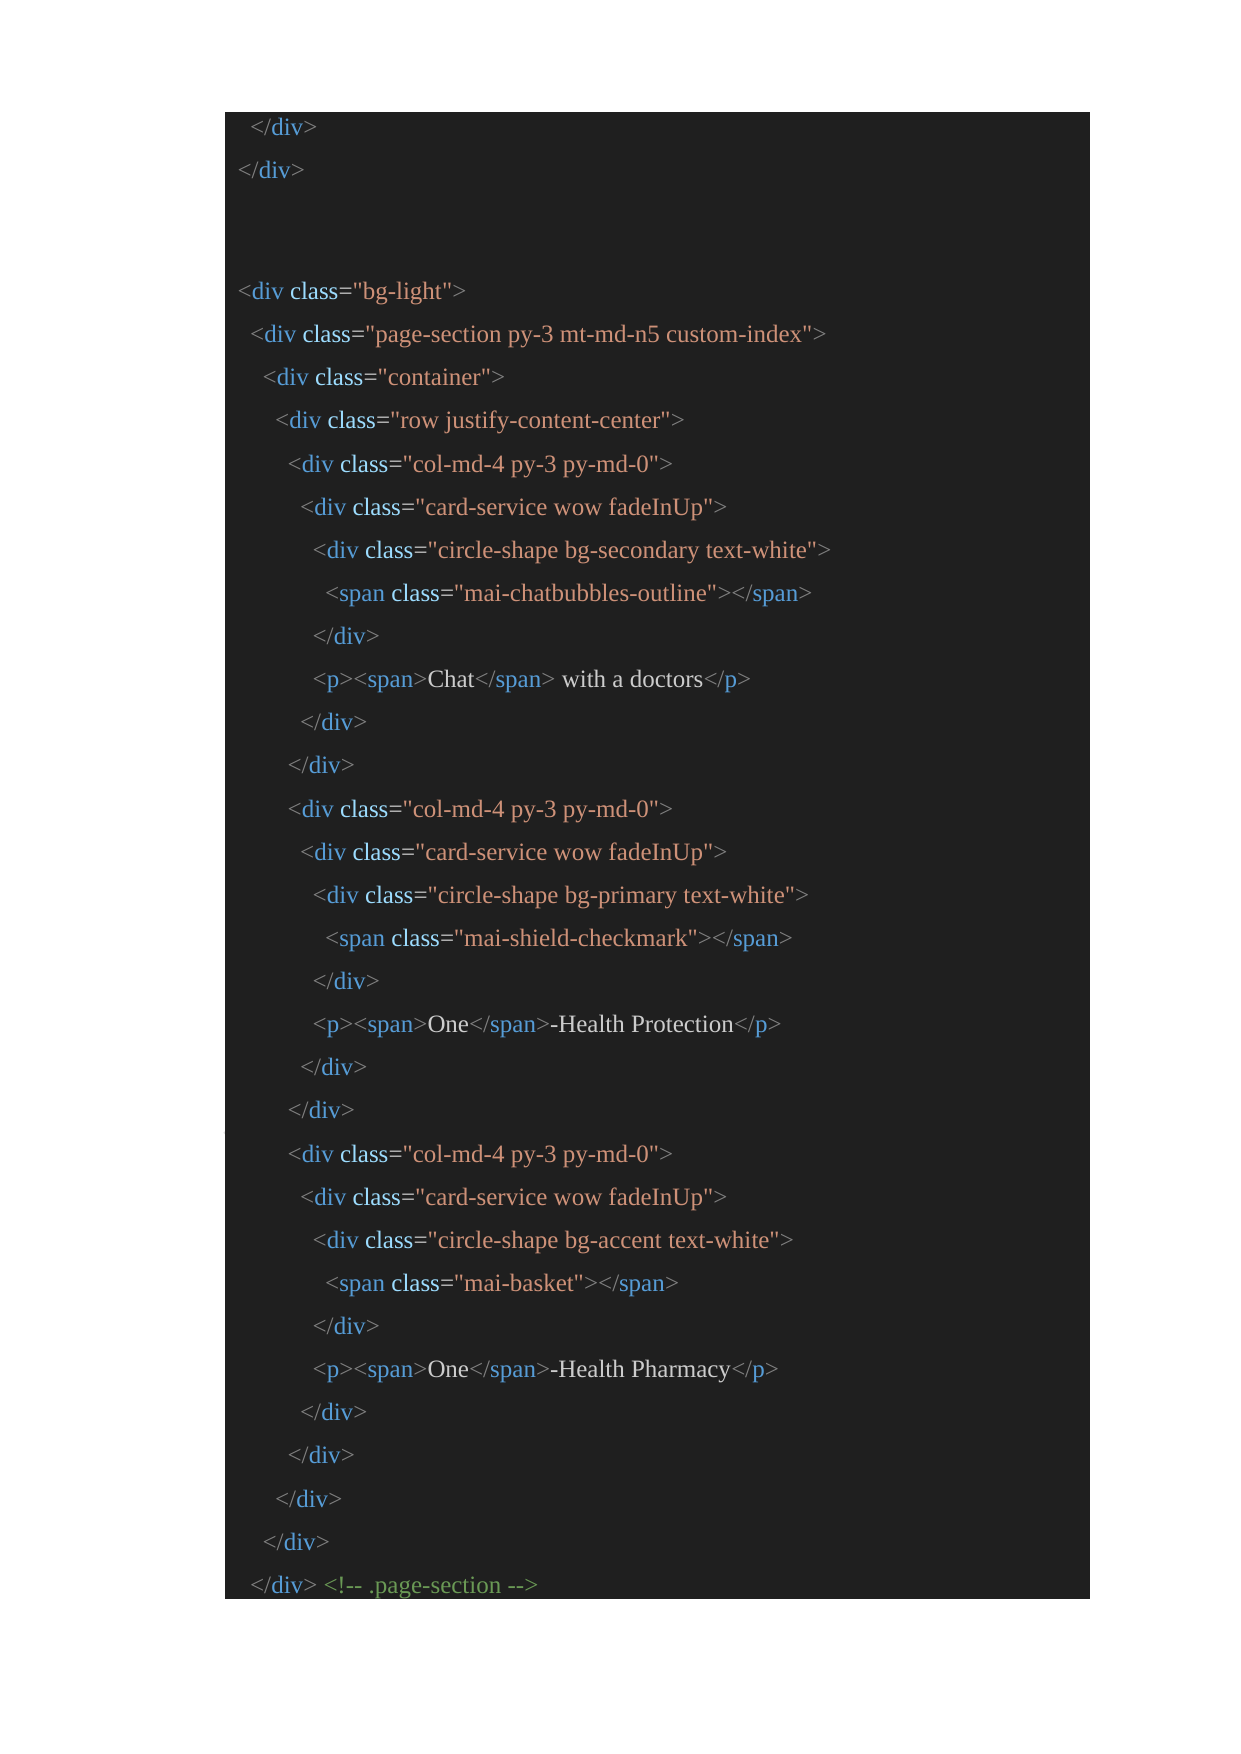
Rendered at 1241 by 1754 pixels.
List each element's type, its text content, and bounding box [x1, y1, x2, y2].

text <p><span>Chat</span> with a doctors</p> [225, 664, 1090, 693]
text <span class="mai-shield-checkmark"></span> [225, 923, 1090, 952]
text </div> [225, 1311, 1090, 1340]
text </div> [225, 1052, 1090, 1081]
text <div class="col-md-4 py-3 py-md-0"> [225, 794, 1090, 822]
text </div> [225, 1096, 1090, 1124]
text <div class="row justify-content-center"> [225, 406, 1090, 434]
text <span class="mai-chatbubbles-outline"></span> [225, 578, 1090, 607]
text </div> [225, 112, 1090, 141]
text <p><span>One</span>-Health Protection</p> [225, 1009, 1090, 1038]
text </div> <!-- .page-section --> [225, 1570, 1090, 1599]
text <div class="card-service wow fadeInUp"> [225, 1182, 1090, 1211]
text <div class="page-section py-3 mt-md-n5 custom-index"> [225, 319, 1090, 348]
text </div> [225, 156, 1090, 184]
text <div class="card-service wow fadeInUp"> [225, 837, 1090, 866]
text </div> [225, 966, 1090, 995]
text <span class="mai-basket"></span> [225, 1268, 1090, 1297]
text <div class="col-md-4 py-3 py-md-0"> [225, 449, 1090, 477]
text <div class="col-md-4 py-3 py-md-0"> [225, 1139, 1090, 1167]
text <div class="circle-shape bg-accent text-white"> [225, 1225, 1090, 1254]
text </div> [225, 1527, 1090, 1556]
text </div> [225, 1441, 1090, 1469]
text </div> [225, 751, 1090, 779]
text <div class="container"> [225, 362, 1090, 391]
text </div> [225, 1397, 1090, 1426]
text <div class="circle-shape bg-primary text-white"> [225, 880, 1090, 909]
text <div class="bg-light"> [225, 276, 1090, 305]
text </div> [225, 707, 1090, 736]
text <p><span>One</span>-Health Pharmacy</p> [225, 1354, 1090, 1383]
text <div class="circle-shape bg-secondary text-white"> [225, 535, 1090, 564]
text <div class="card-service wow fadeInUp"> [225, 492, 1090, 521]
text </div> [225, 621, 1090, 650]
text </div> [225, 1484, 1090, 1512]
